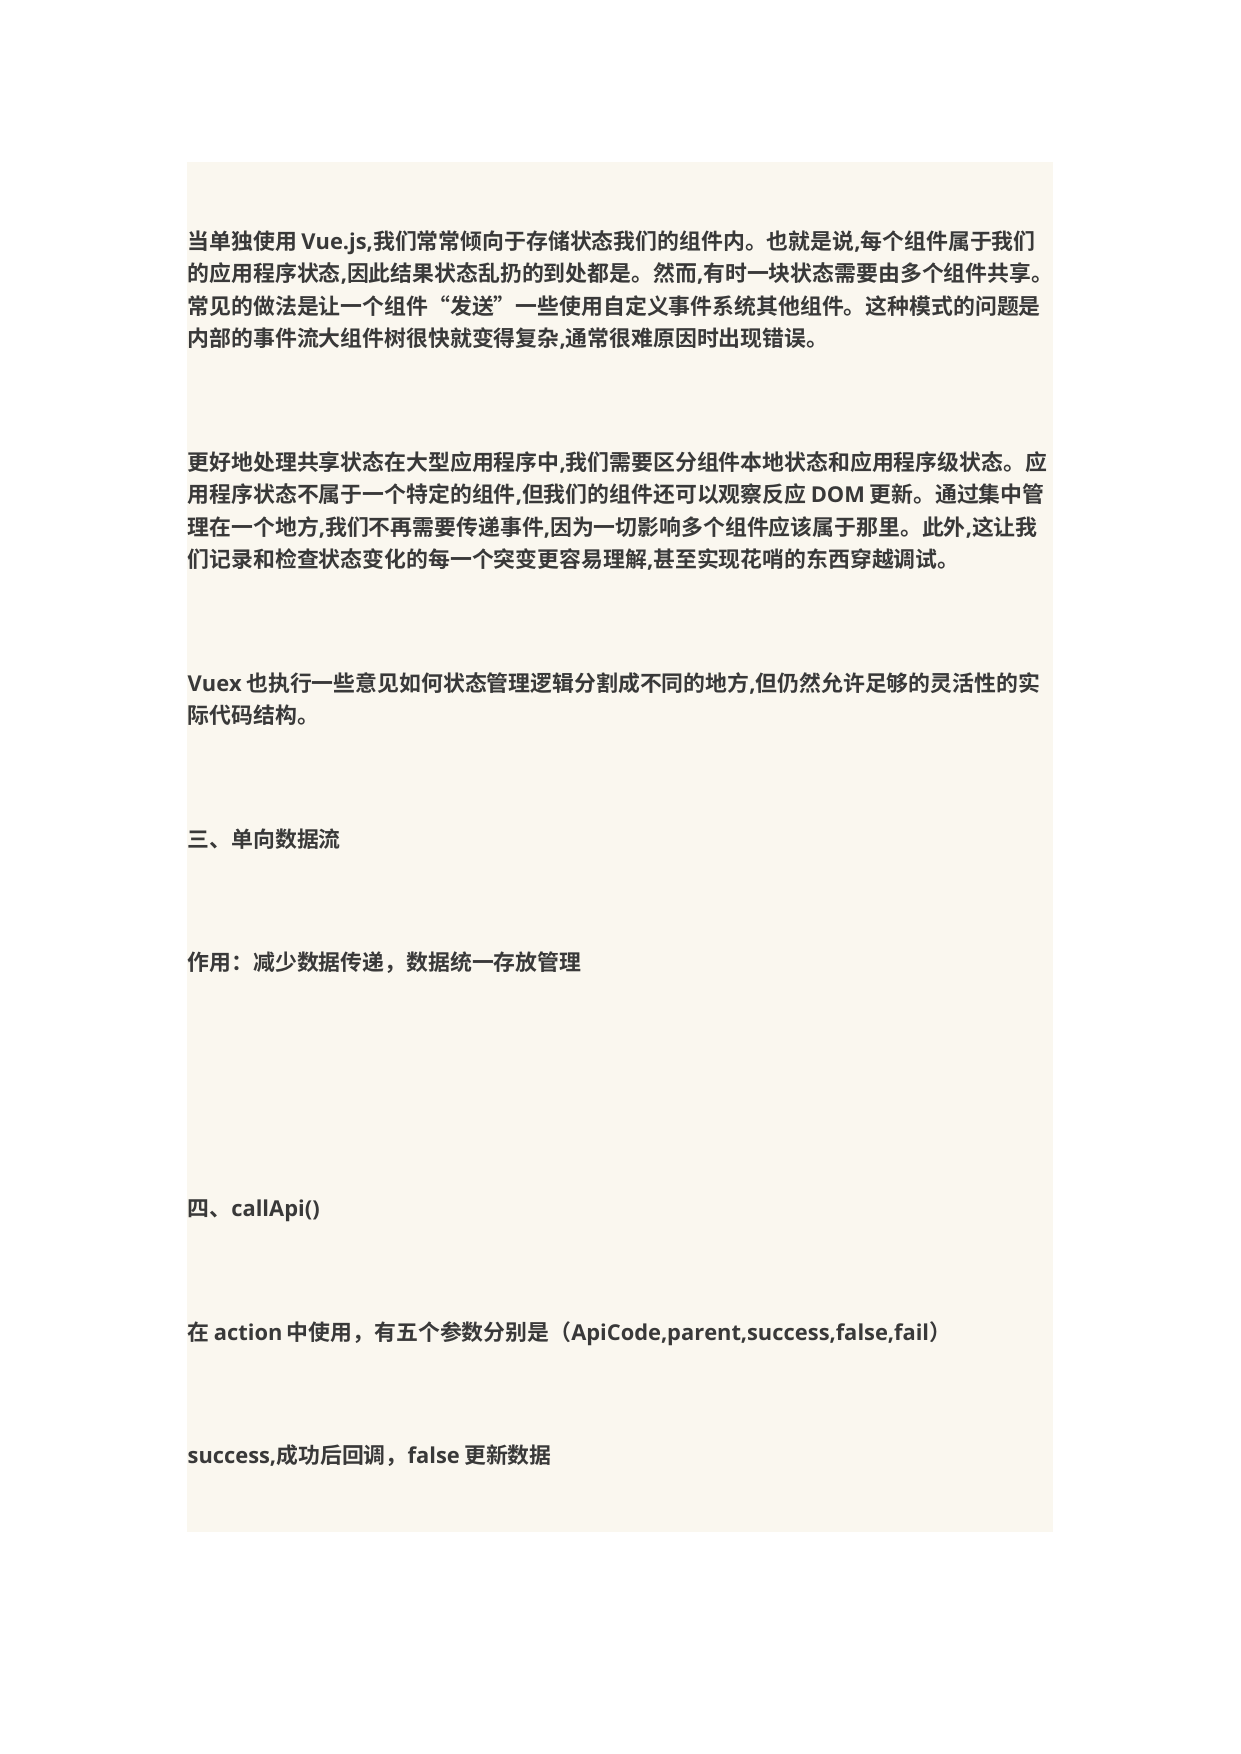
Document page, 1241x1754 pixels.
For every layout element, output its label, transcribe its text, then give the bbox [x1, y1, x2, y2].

text success,成功后回调，false更新数据 [187, 1438, 1053, 1470]
text 更好地处理共享状态在大型应用程序中,我们需要区分组件本地状态和应用程序级状态。应用程序状态不属于一个特定的组件,但我们的组件还可以观察反应DOM更新。通过集中管理在一个地方,我们不再需要传递事件,因为一切影响多个组件应该属于那里。此外,这让我们记录和检查状态变化的每一个突变更容易理解,甚至实现花哨的东西穿越调试。 [187, 444, 1053, 574]
text Vuex也执行一些意见如何状态管理逻辑分割成不同的地方,但仍然允许足够的灵活性的实际代码结构。 [187, 665, 1053, 730]
text 作用：减少数据传递，数据统一存放管理 [187, 944, 1053, 977]
text 三、单向数据流 [187, 821, 1053, 854]
text 当单独使用Vue.js,我们常常倾向于存储状态我们的组件内。也就是说,每个组件属于我们的应用程序状态,因此结果状态乱扔的到处都是。然而,有时一块状态需要由多个组件共享。常见的做法是让一个组件“发送”一些使用自定义事件系统其他组件。这种模式的问题是内部的事件流大组件树很快就变得复杂,通常很难原因时出现错误。 [187, 224, 1053, 354]
text 四、callApi() [187, 1191, 1053, 1224]
text 在action中使用，有五个参数分别是（ApiCode,parent,success,false,fail） [187, 1314, 1053, 1347]
